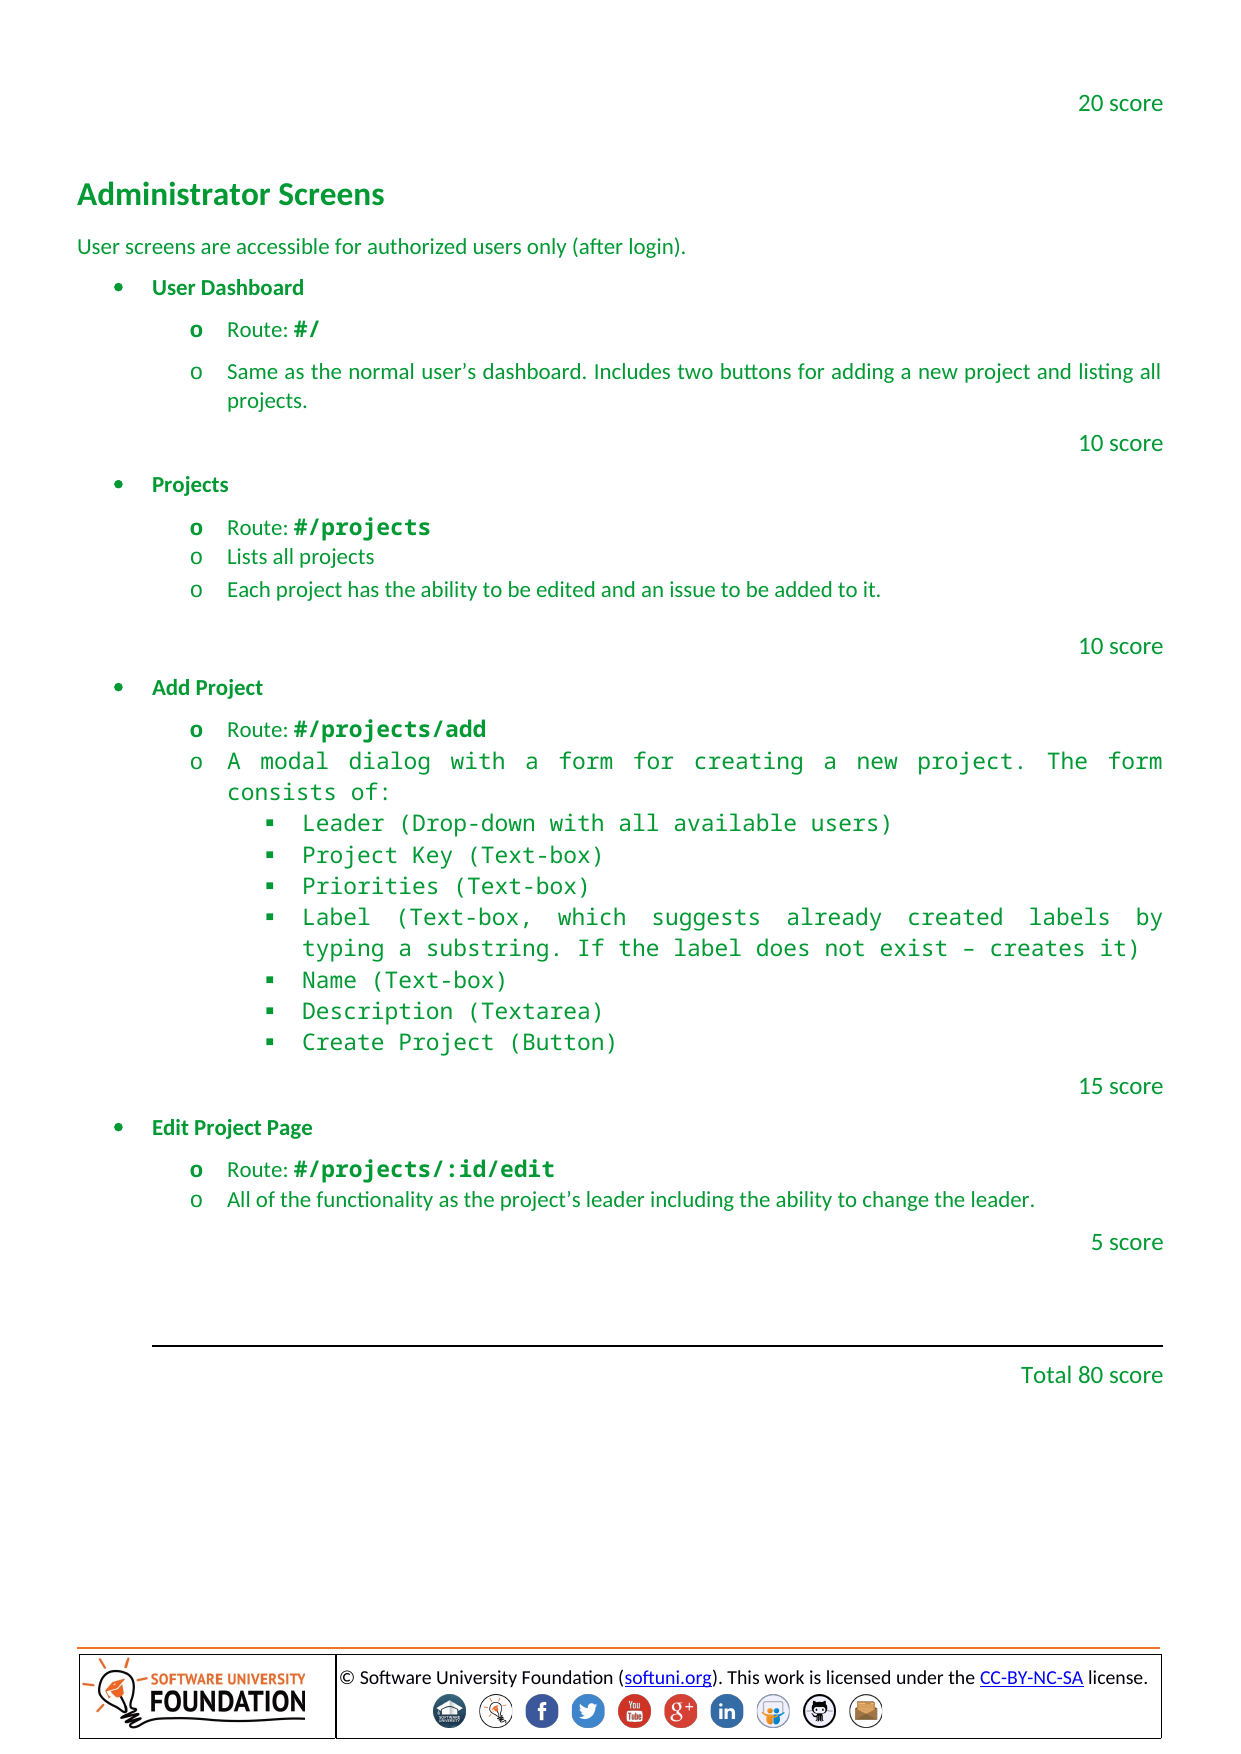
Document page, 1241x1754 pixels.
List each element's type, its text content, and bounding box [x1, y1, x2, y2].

list Route: #/projects [189, 511, 1163, 542]
list Priorities (Text-box) [264, 870, 1163, 901]
picture [849, 1694, 883, 1728]
list Edit Project Page [114, 1113, 1163, 1141]
list User Dashboard [114, 273, 1163, 301]
picture [756, 1694, 790, 1728]
list Create Project (Button) [264, 1026, 1163, 1057]
list Route: #/ [189, 313, 1163, 345]
list Description (Textarea) [264, 995, 1163, 1026]
list Same as the normal user’s dashboard. Includes two buttons for adding a new project and listing all projects. [189, 357, 1163, 414]
list Add Project [114, 673, 1163, 701]
picture [525, 1694, 559, 1728]
list Route: #/projects/:id/edit [189, 1153, 1163, 1185]
text Total 80 score [152, 1359, 1163, 1389]
list Name (Text-box) [264, 963, 1163, 995]
subtitle Administrator Screens [77, 173, 1163, 214]
picture [803, 1694, 836, 1728]
list Route: #/projects/add [189, 713, 1163, 745]
text 15 score [302, 1070, 1163, 1100]
picture [618, 1694, 651, 1728]
list All of the functionality as the project’s leader including the ability to change the leader. [189, 1185, 1163, 1214]
list Projects [114, 470, 1163, 498]
picture [664, 1694, 698, 1728]
list Lists all projects [189, 542, 1163, 571]
text 5 score [302, 1226, 1163, 1257]
list A modal dialog with a form for creating a new project. The form consists of: [189, 745, 1163, 807]
text 10 score [302, 427, 1163, 457]
text 10 score [302, 630, 1163, 660]
picture [571, 1694, 605, 1728]
list Label (Text-box, which suggests already created labels by typing a substring. If the label does not exist – creates it) [264, 901, 1163, 963]
picture [479, 1694, 513, 1728]
picture [433, 1694, 466, 1728]
list Leader (Drop-down with all available users) [264, 807, 1163, 838]
list Each project has the ability to be edited and an issue to be added to it. [189, 575, 1163, 604]
picture [81, 1656, 305, 1729]
list Project Key (Text-box) [264, 838, 1163, 870]
picture [710, 1694, 744, 1728]
text 20 score [152, 87, 1163, 118]
text User screens are accessible for authorized users only (after login). [77, 232, 1163, 260]
